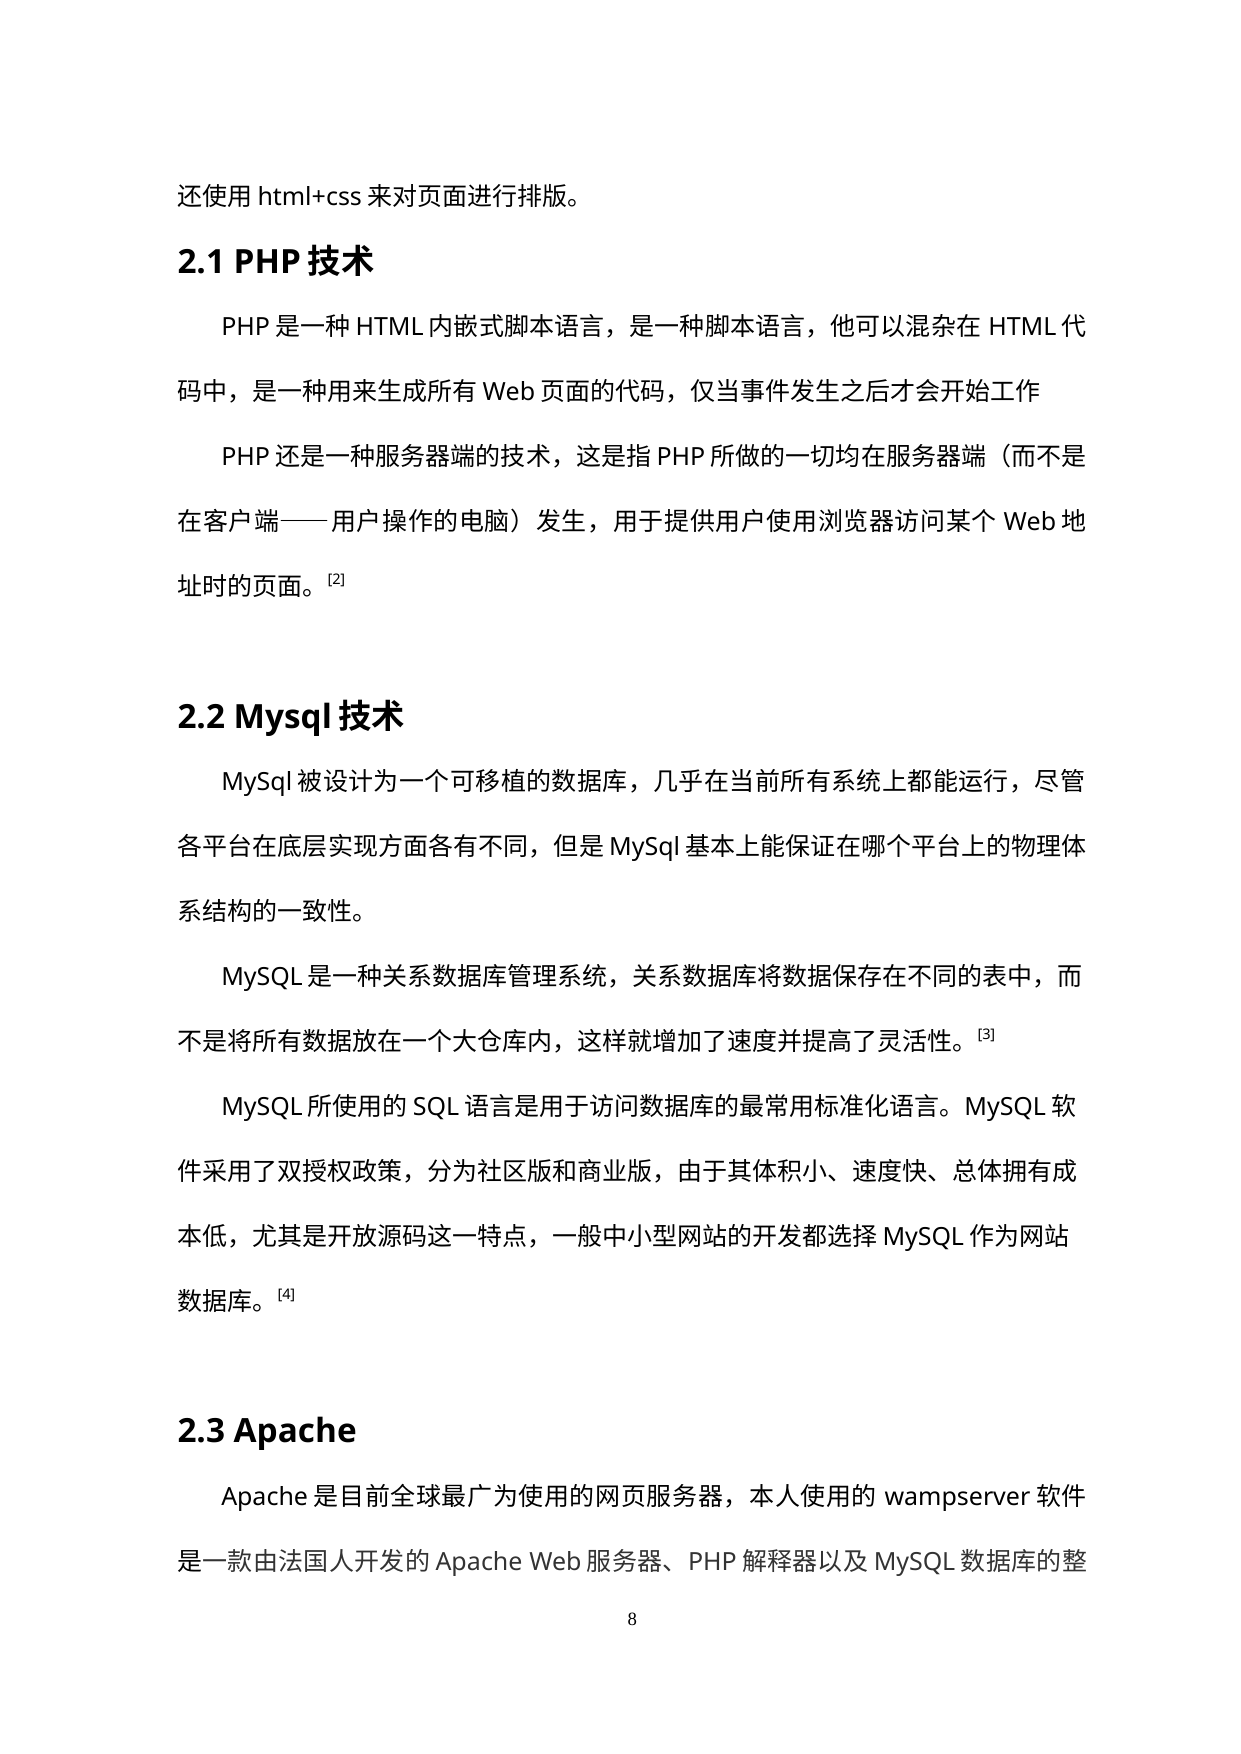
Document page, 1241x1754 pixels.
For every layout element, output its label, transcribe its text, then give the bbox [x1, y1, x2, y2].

text 2.2 Mysql技术 [177, 682, 1087, 747]
text PHP是一种HTML内嵌式脚本语言，是一种脚本语言，他可以混杂在HTML代码中，是一种用来生成所有Web页面的代码，仅当事件发生之后才会开始工作 [177, 292, 1087, 422]
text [177, 162, 1087, 227]
text 2.1 PHP技术 [177, 227, 1087, 292]
text MySql被设计为一个可移植的数据库，几乎在当前所有系统上都能运行，尽管各平台在底层实现方面各有不同，但是MySql基本上能保证在哪个平台上的物理体系结构的一致性。 [177, 747, 1087, 942]
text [177, 1462, 1087, 1592]
text PHP还是一种服务器端的技术，这是指PHP所做的一切均在服务器端（而不是在客户端——用户操作的电脑）发生，用于提供用户使用浏览器访问某个Web地址时的页面。[2] [177, 422, 1087, 617]
text MySQL是一种关系数据库管理系统，关系数据库将数据保存在不同的表中，而不是将所有数据放在一个大仓库内，这样就增加了速度并提高了灵活性。[3] [177, 942, 1087, 1072]
text MySQL所使用的SQL语言是用于访问数据库的最常用标准化语言。MySQL软件采用了双授权政策，分为社区版和商业版，由于其体积小、速度快、总体拥有成本低，尤其是开放源码这一特点，一般中小型网站的开发都选择MySQL作为网站数据库。[4] [177, 1072, 1087, 1332]
text 2.3 Apache [177, 1397, 1087, 1462]
